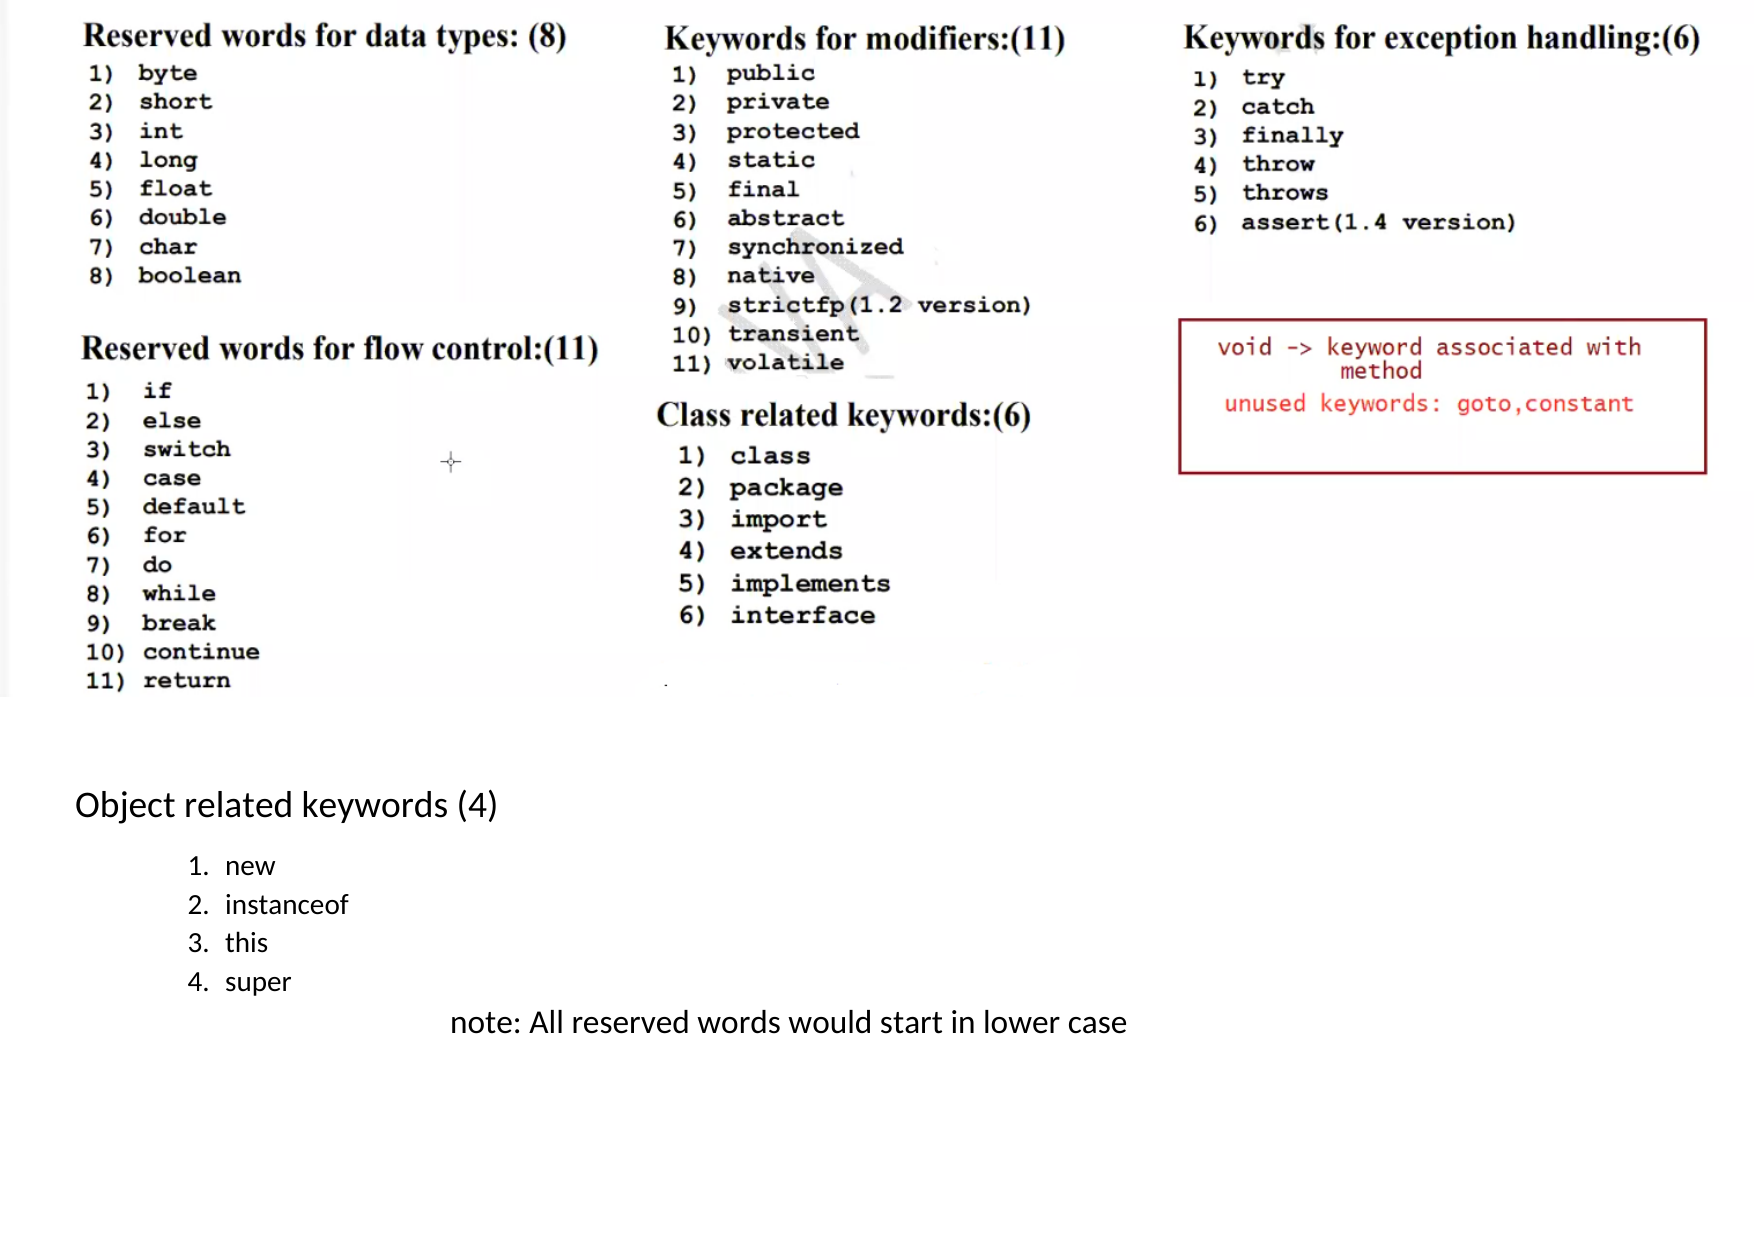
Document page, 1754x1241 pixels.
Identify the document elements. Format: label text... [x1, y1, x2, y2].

list this [187, 924, 1754, 960]
list instanceof [187, 886, 1754, 921]
list super [187, 963, 1754, 998]
list note: All reserved words would start in lower case [300, 1001, 1754, 1042]
text Object related keywords (4) [0, 781, 1754, 827]
picture [0, 0, 1754, 697]
list new [187, 847, 1754, 883]
